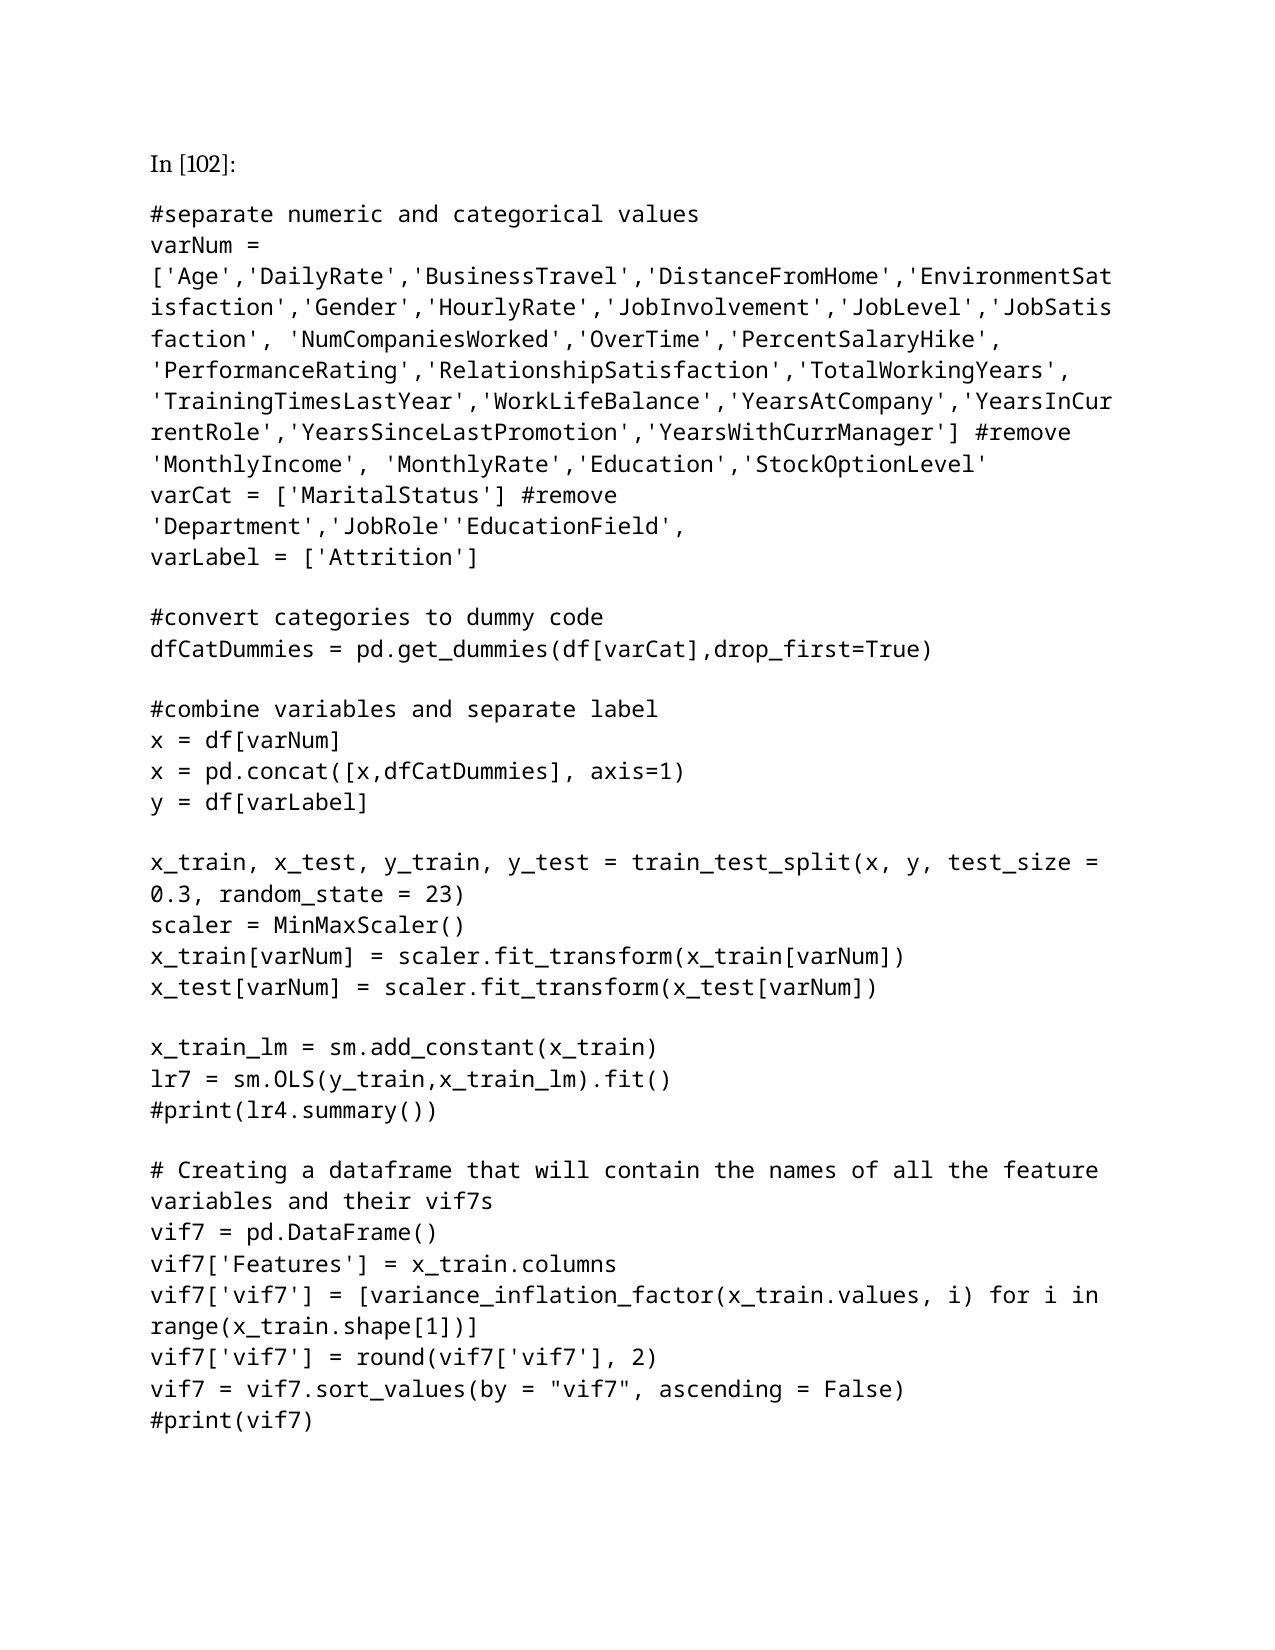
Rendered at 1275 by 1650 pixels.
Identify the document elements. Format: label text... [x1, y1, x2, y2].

text #separate numeric and categorical values varNum = ['Age','DailyRate','BusinessTravel','DistanceFromHome','EnvironmentSatisfaction','Gender','HourlyRate','JobInvolvement','JobLevel','JobSatisfaction', 'NumCompaniesWorked','OverTime','PercentSalaryHike', 'PerformanceRating','RelationshipSatisfaction','TotalWorkingYears', 'TrainingTimesLastYear','WorkLifeBalance','YearsAtCompany','YearsInCurrentRole','YearsSinceLastPromotion','YearsWithCurrManager'] #remove 'MonthlyIncome', 'MonthlyRate','Education','StockOptionLevel' varCat = ['MaritalStatus'] #remove 'Department','JobRole''EducationField', varLabel = ['Attrition'] #convert categories to dummy code dfCatDummies = pd.get_dummies(df[varCat],drop_first=True) #combine variables and separate label x = df[varNum] x = pd.concat([x,dfCatDummies], axis=1) y = df[varLabel] x_train, x_test, y_train, y_test = train_test_split(x, y, test_size = 0.3, random_state = 23) scaler = MinMaxScaler() x_train[varNum] = scaler.fit_transform(x_train[varNum]) x_test[varNum] = scaler.fit_transform(x_test[varNum]) x_train_lm = sm.add_constant(x_train) lr7 = sm.OLS(y_train,x_train_lm).fit() #print(lr4.summary()) # Creating a dataframe that will contain the names of all the feature variables and their vif7s vif7 = pd.DataFrame() vif7['Features'] = x_train.columns vif7['vif7'] = [variance_inflation_factor(x_train.values, i) for i in range(x_train.shape[1])] vif7['vif7'] = round(vif7['vif7'], 2) vif7 = vif7.sort_values(by = "vif7", ascending = False) #print(vif7) [150, 197, 1125, 1435]
text In [102]: [150, 150, 1125, 179]
